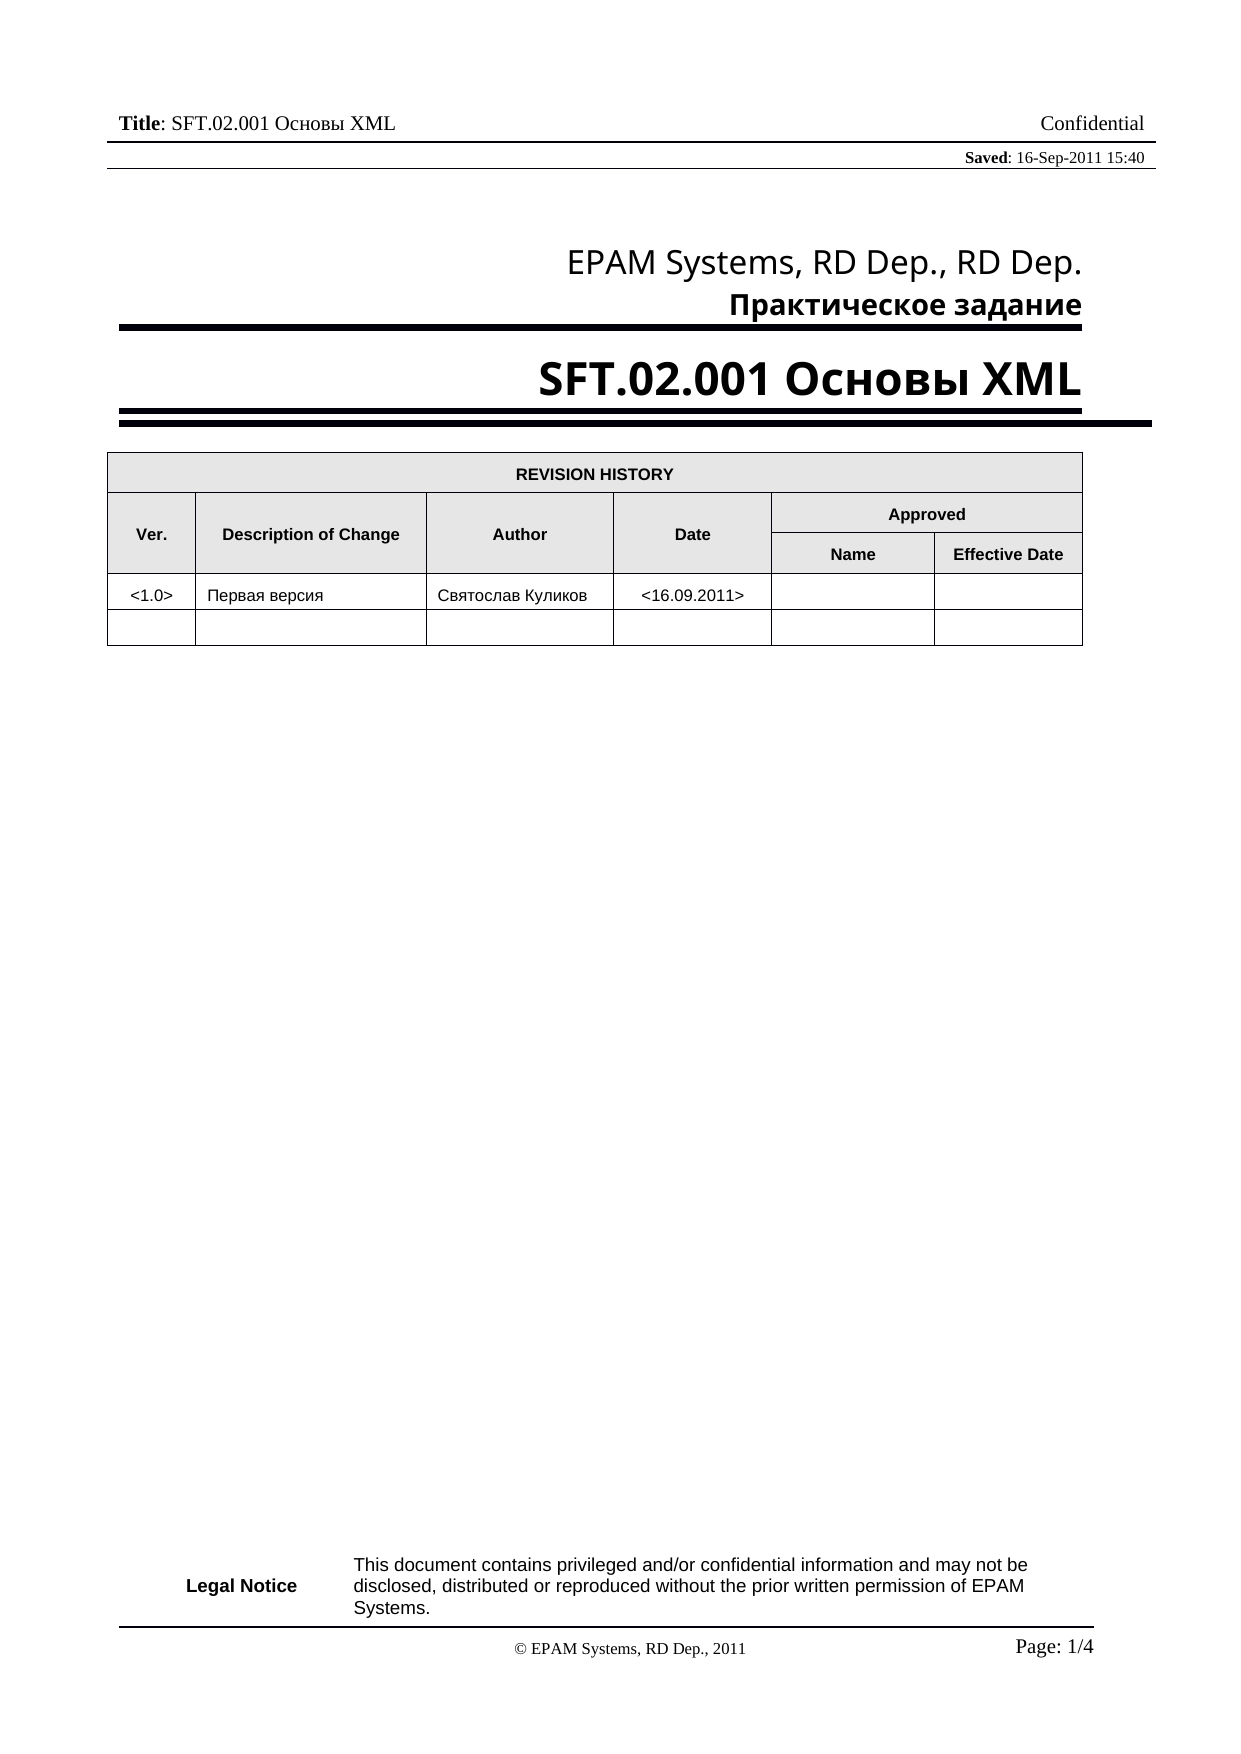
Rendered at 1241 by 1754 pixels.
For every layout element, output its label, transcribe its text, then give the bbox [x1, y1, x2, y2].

table_cell [772, 574, 934, 609]
table_cell Approved [772, 493, 1082, 532]
table_cell Date [614, 493, 771, 573]
table_cell [935, 574, 1082, 609]
table_cell [427, 610, 613, 645]
table_cell [935, 610, 1082, 645]
table_cell Name [772, 533, 934, 573]
table_header REVISION HISTORY [108, 453, 1082, 492]
table_cell Святослав Куликов [427, 574, 613, 609]
table_cell [614, 610, 771, 645]
table_header EPAM Systems, RD Dep., RD Dep. [107, 239, 1093, 285]
table_cell Практическое задание SFT.02.001 Основы XML [107, 285, 1093, 414]
table_cell <1.0> [108, 574, 195, 609]
table_cell Ver. [108, 493, 195, 573]
table_cell Effective Date [935, 533, 1082, 573]
table_cell <16.09.2011> [614, 574, 771, 609]
table_cell [108, 610, 195, 645]
table_cell Description of Change [196, 493, 426, 573]
table_cell [196, 610, 426, 645]
table_cell Author [427, 493, 613, 573]
table_cell [772, 610, 934, 645]
table_cell Первая версия [196, 574, 426, 609]
